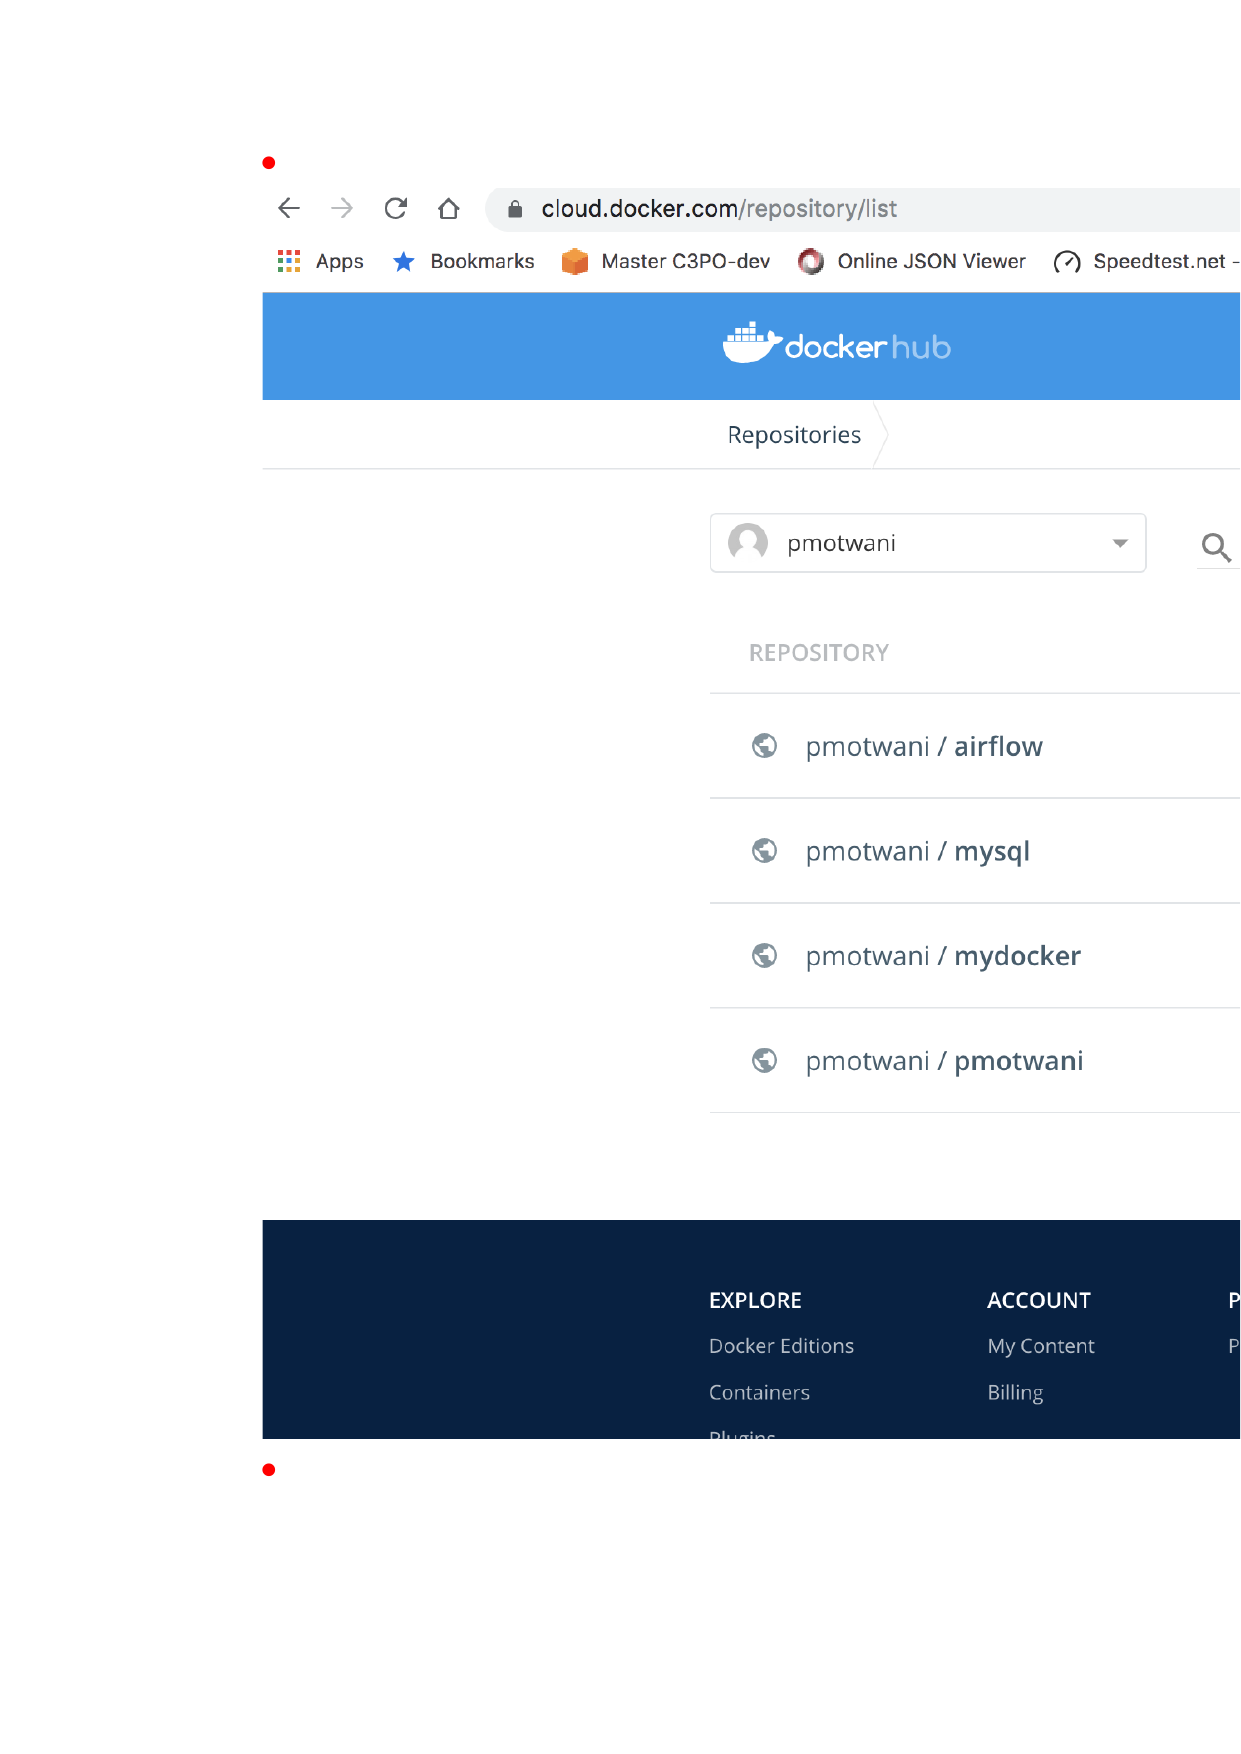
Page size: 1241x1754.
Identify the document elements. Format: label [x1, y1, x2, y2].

picture [262, 188, 1241, 1439]
